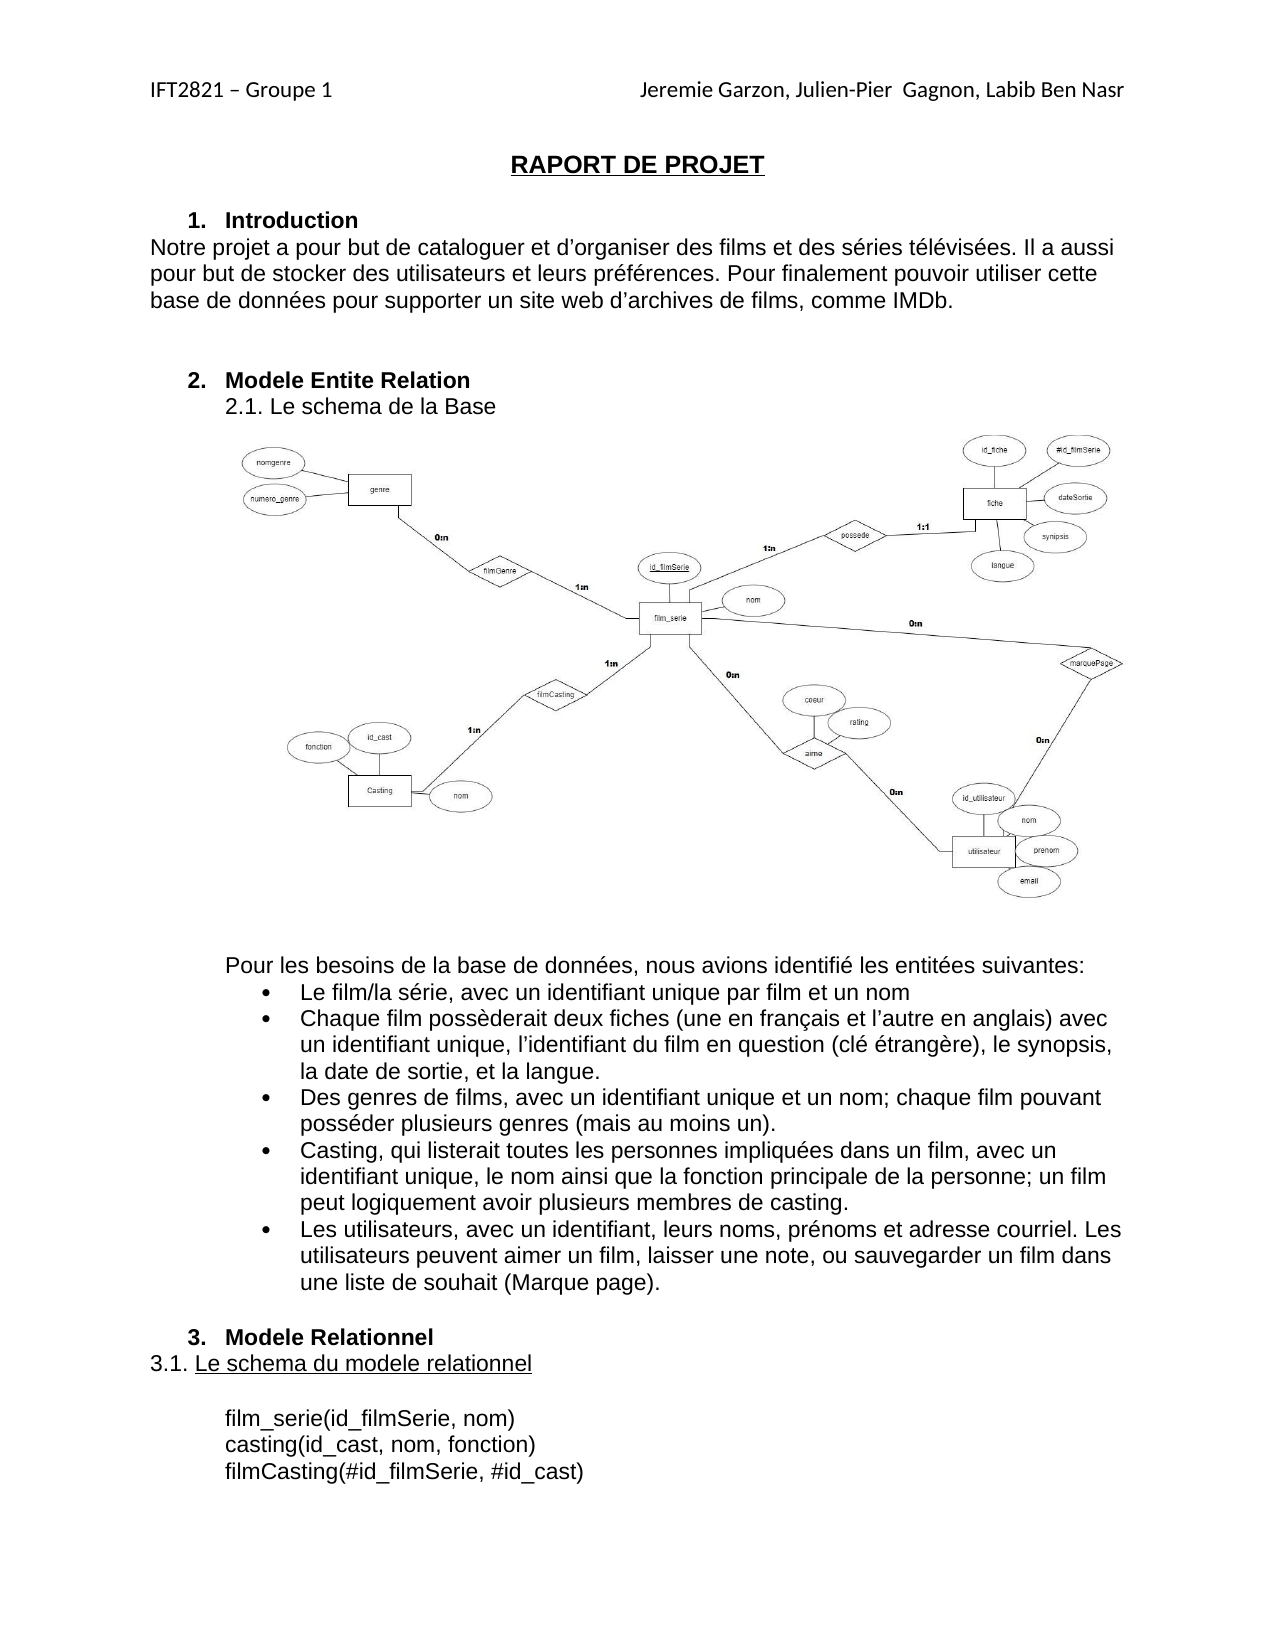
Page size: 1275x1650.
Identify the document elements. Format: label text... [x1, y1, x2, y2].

list Des genres de films, avec un identifiant unique et un nom; chaque film pouvant posséder plusieurs genres (mais au moins un). [262, 1084, 1125, 1137]
text 3.1. Le schema du modele relationnel [150, 1350, 1125, 1376]
list Les utilisateurs, avec un identifiant, leurs noms, prénoms et adresse courriel. Les utilisateurs peuvent aimer un film, laisser une note, ou sauvegarder un film dans une liste de souhait (Marque page). [262, 1216, 1125, 1295]
text Pour les besoins de la base de données, nous avions identifié les entitées suivantes: [150, 952, 1125, 978]
list Le film/la série, avec un identifiant unique par film et un nom [262, 978, 1125, 1005]
text film_serie(id_filmSerie, nom) [150, 1405, 1125, 1431]
list Modele Relationnel [187, 1323, 1125, 1350]
picture [225, 419, 1200, 953]
list Modele Entite Relation [187, 367, 1125, 393]
text filmCasting(#id_filmSerie, #id_cast) [150, 1458, 1125, 1484]
text RAPORT DE PROJET [150, 150, 1125, 179]
list Chaque film possèderait deux fiches (une en français et l’autre en anglais) avec un identifiant unique, l’identifiant du film en question (clé étrangère), le synopsis, la date de sortie, et la langue. [262, 1005, 1125, 1084]
text 2.1. Le schema de la Base [150, 393, 1125, 419]
text casting(id_cast, nom, fonction) [150, 1431, 1125, 1458]
list Introduction [187, 207, 1125, 234]
list Casting, qui listerait toutes les personnes impliquées dans un film, avec un identifiant unique, le nom ainsi que la fonction principale de la personne; un film peut logiquement avoir plusieurs membres de casting. [262, 1137, 1125, 1216]
text Notre projet a pour but de cataloguer et d’organiser des films et des séries télévisées. Il a aussi pour but de stocker des utilisateurs et leurs préférences. Pour finalement pouvoir utiliser cette base de données pour supporter un site web d’archives de films, comme IMDb. [150, 234, 1125, 313]
